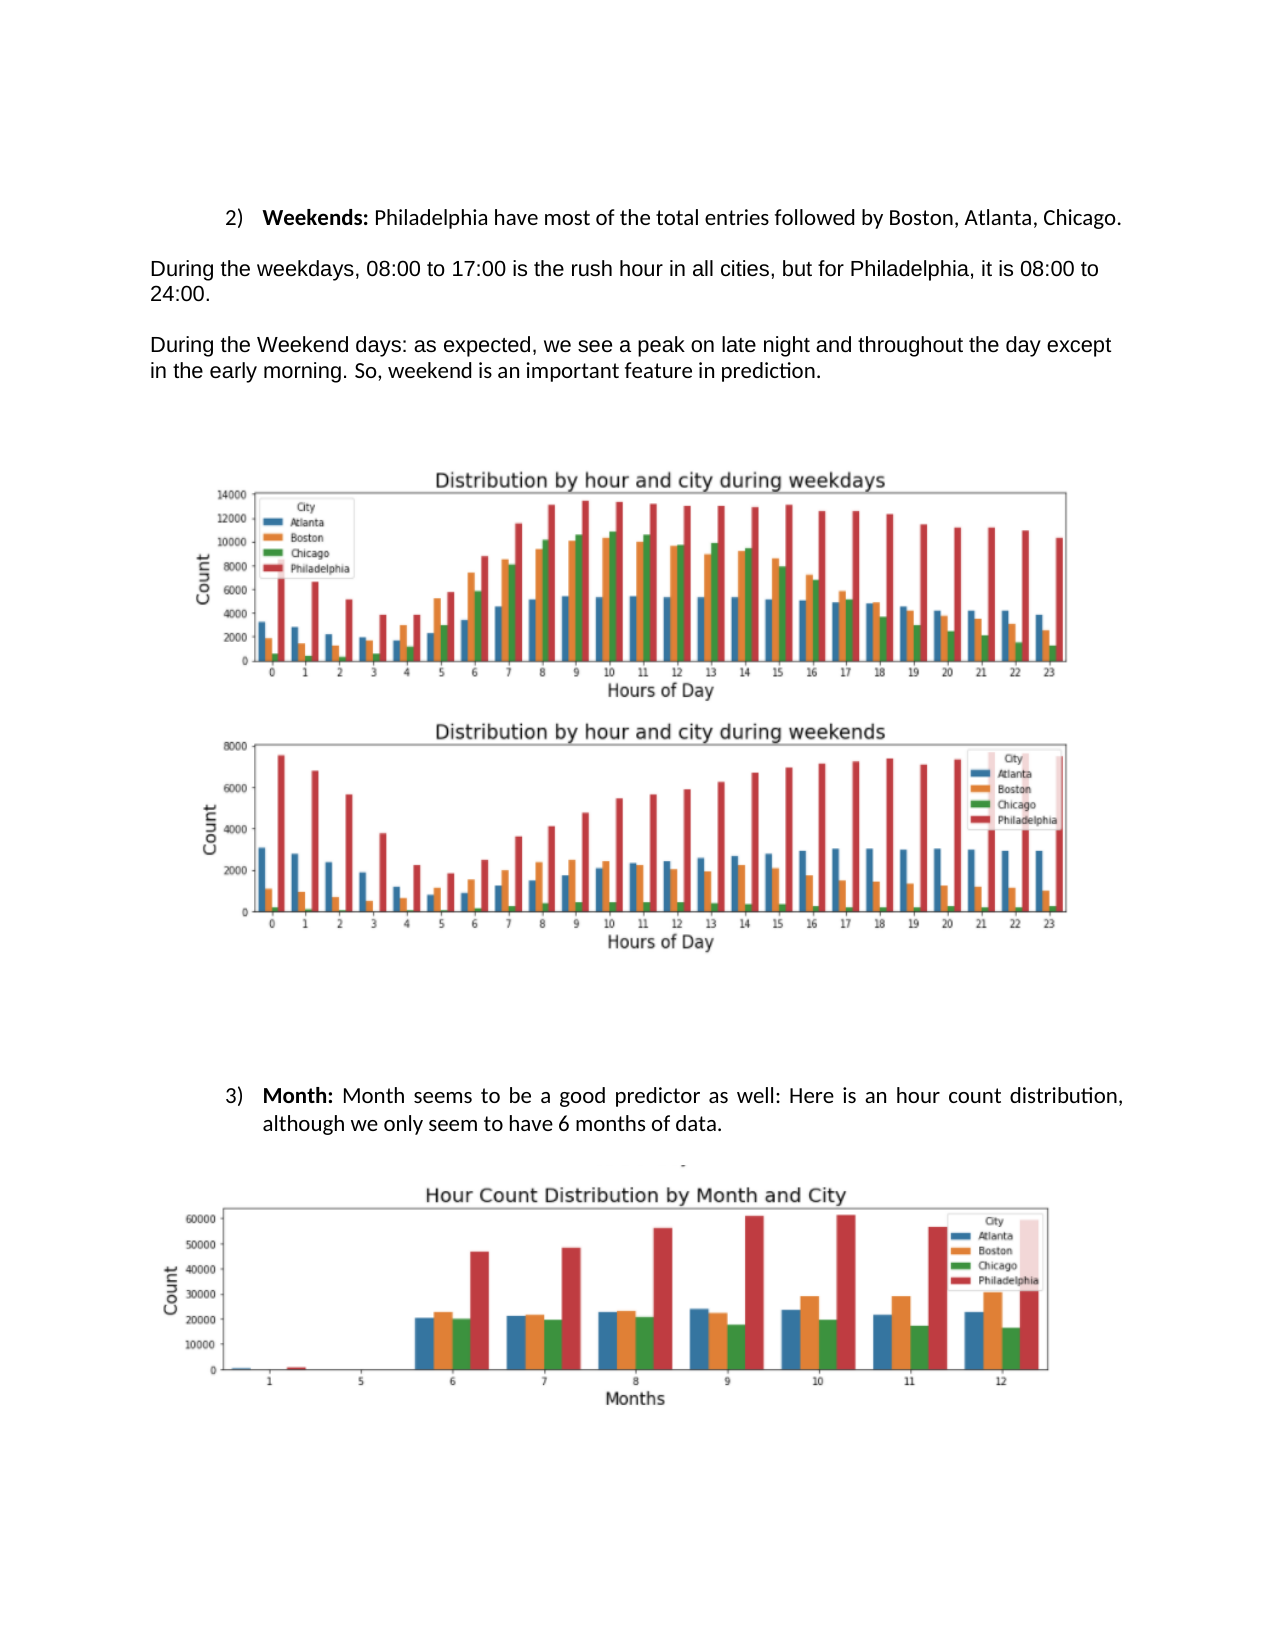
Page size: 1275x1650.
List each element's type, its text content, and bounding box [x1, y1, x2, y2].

text During the Weekend days: as expected, we see a peak on late night and throughout the day except in the early morning. So, weekend is an important feature in prediction. [150, 331, 1125, 385]
list Weekends: Philadelphia have most of the total entries followed by Boston, Atlanta, Chicago. [225, 203, 1125, 231]
text During the weekdays, 08:00 to 17:00 is the rush hour in all cities, but for Philadelphia, it is 08:00 to 24:00. [150, 256, 1125, 306]
picture [150, 1165, 1125, 1426]
list Month: Month seems to be a good predictor as well: Here is an hour count distribution, although we only seem to have 6 months of data. [225, 1081, 1125, 1137]
picture [150, 465, 1125, 969]
